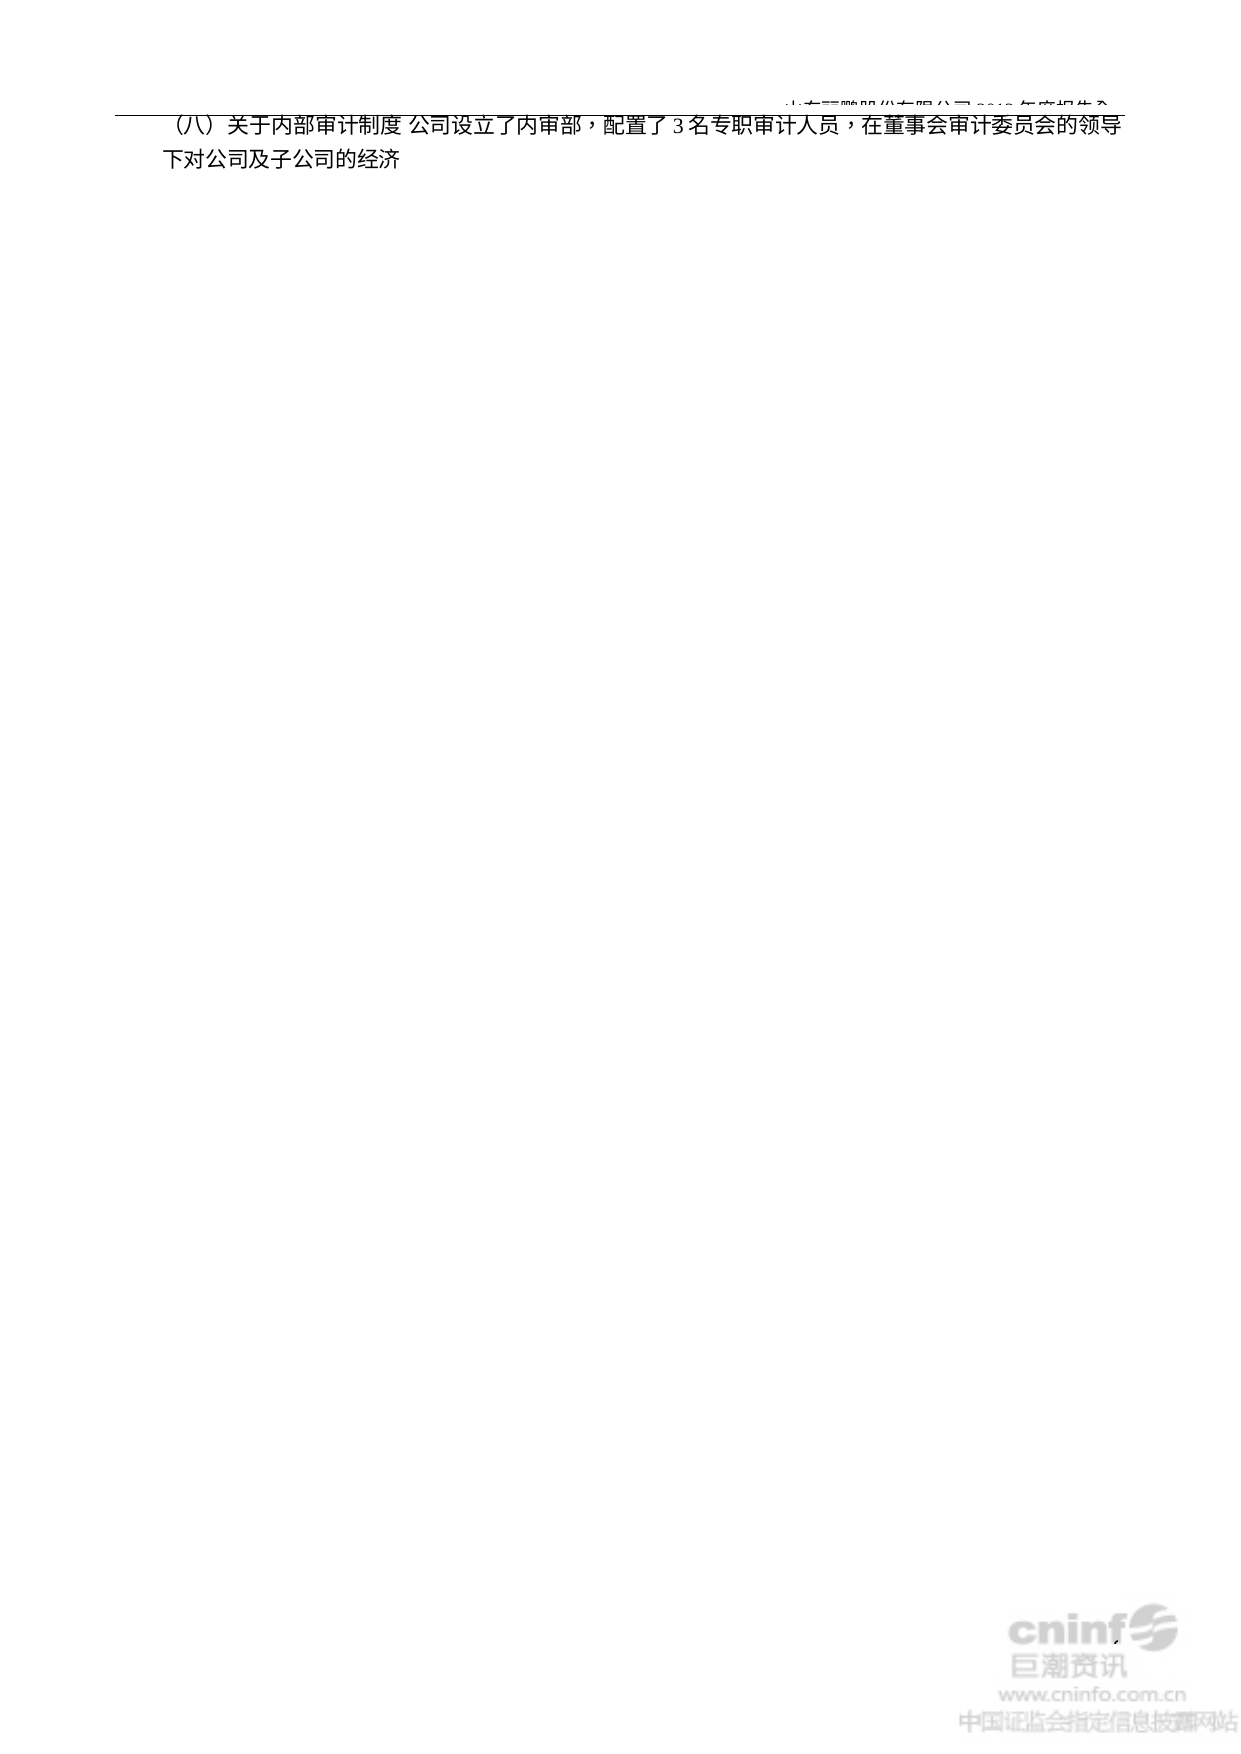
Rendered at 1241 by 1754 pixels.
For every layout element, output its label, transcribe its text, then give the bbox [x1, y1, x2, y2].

picture [958, 1593, 1241, 1754]
text （八）关于内部审计制度 公司设立了内审部，配置了3名专职审计人员，在董事会审计委员会的领导下对公司及子公司的经济 [162, 110, 1123, 174]
